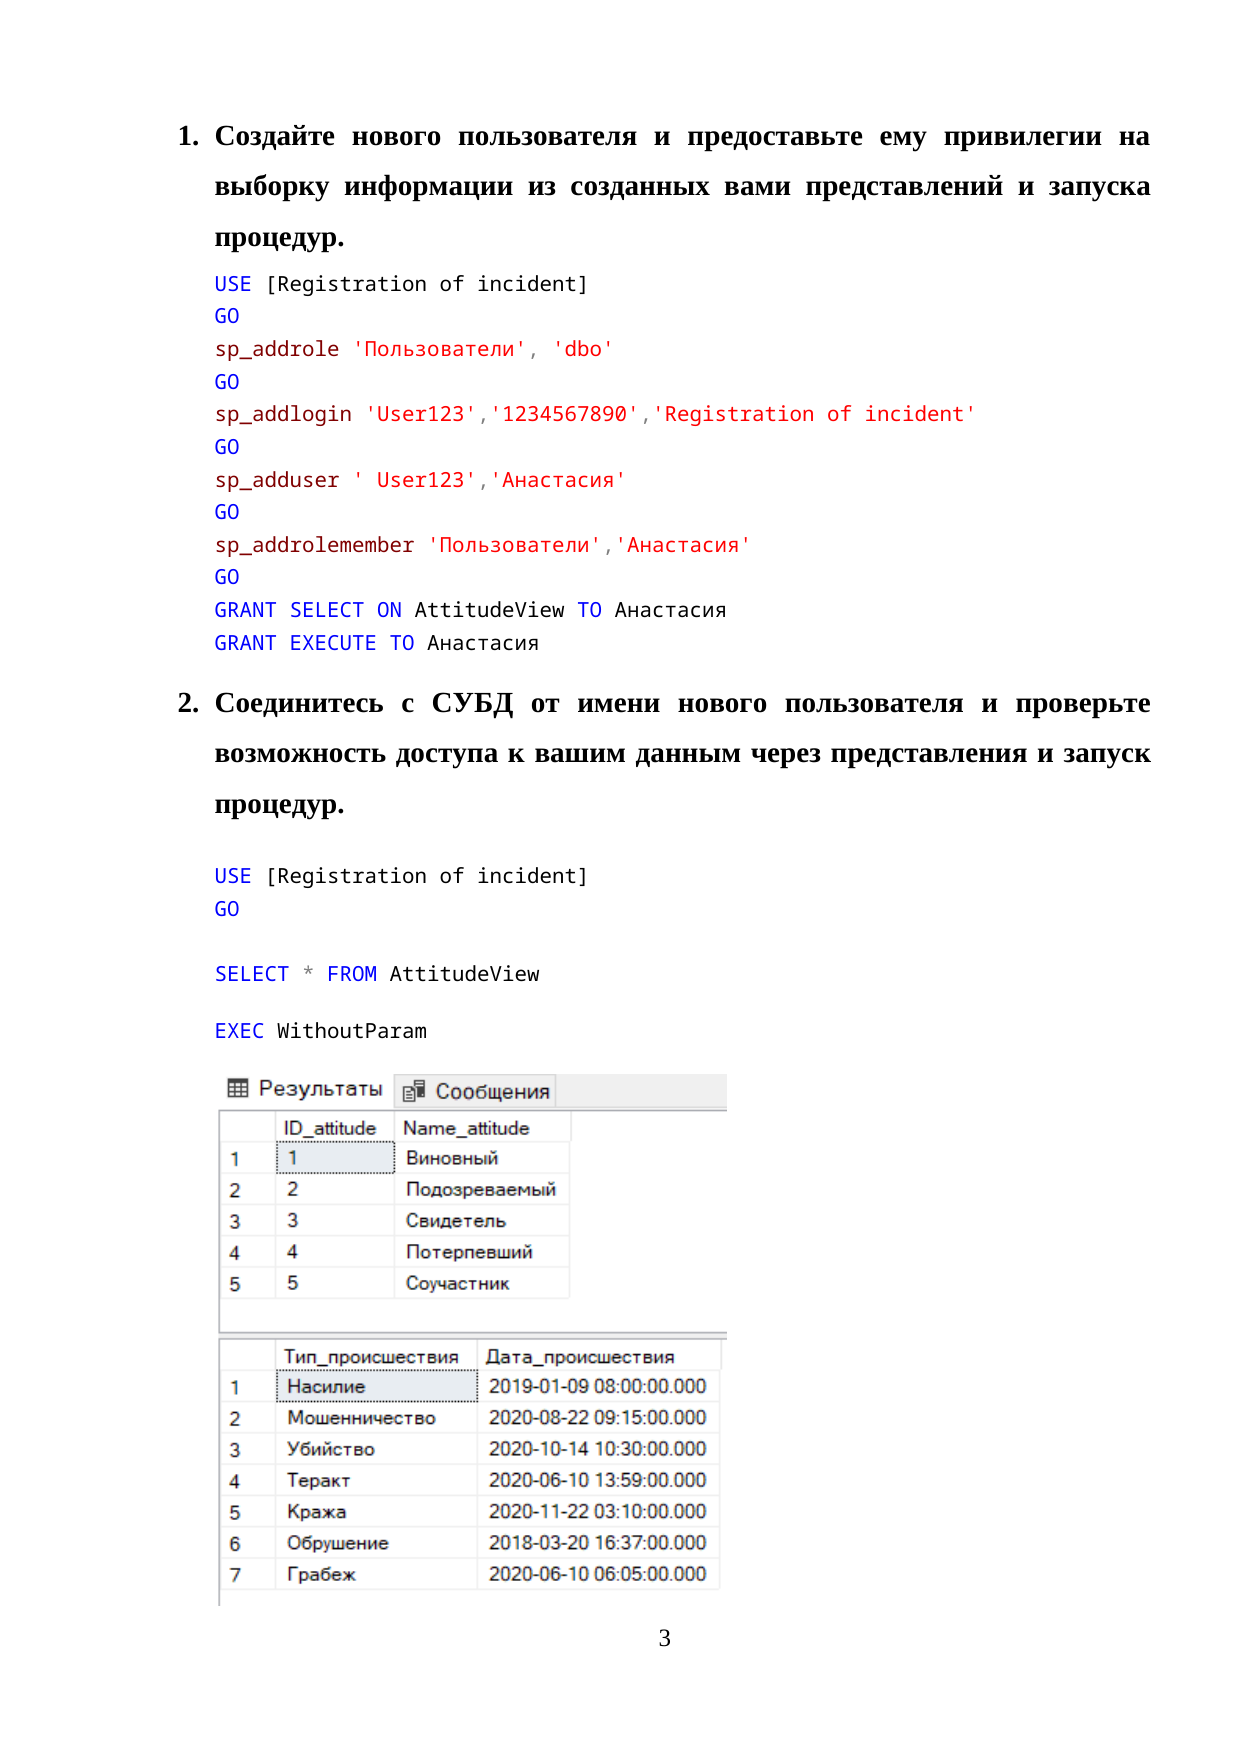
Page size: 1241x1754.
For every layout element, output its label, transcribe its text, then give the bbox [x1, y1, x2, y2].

text SELECT * FROM AttitudeView [214, 959, 1152, 987]
text GO [214, 562, 1152, 591]
list Создайте нового пользователя и предоставьте ему привилегии на выборку информации из созданных вами представлений и запуска процедур. [177, 118, 1152, 252]
text sp_adduser ' User123','Анастасия' [214, 465, 1152, 493]
text GO [214, 367, 1152, 395]
picture [214, 1074, 727, 1606]
text sp_addlogin 'User123','1234567890','Registration of incident' [214, 399, 1152, 428]
text sp_addrolemember 'Пользователи','Анастасия' [214, 530, 1152, 558]
text sp_addrole 'Пользователи', 'dbo' [214, 334, 1152, 363]
text GO [214, 497, 1152, 526]
text GRANT SELECT ON AttitudeView TO Анастасия [214, 595, 1152, 623]
text USE [Registration of incident] [214, 269, 1152, 297]
text GO [214, 432, 1152, 461]
text EXEC WithoutParam [214, 1017, 1152, 1045]
list Соединитесь с СУБД от имени нового пользователя и проверьте возможность доступа к вашим данным через представления и запуск процедур. [177, 685, 1152, 819]
text GRANT EXECUTE TO Анастасия [214, 628, 1152, 656]
text GO [214, 894, 1152, 922]
text GO [214, 302, 1152, 330]
text USE [Registration of incident] [214, 861, 1152, 890]
